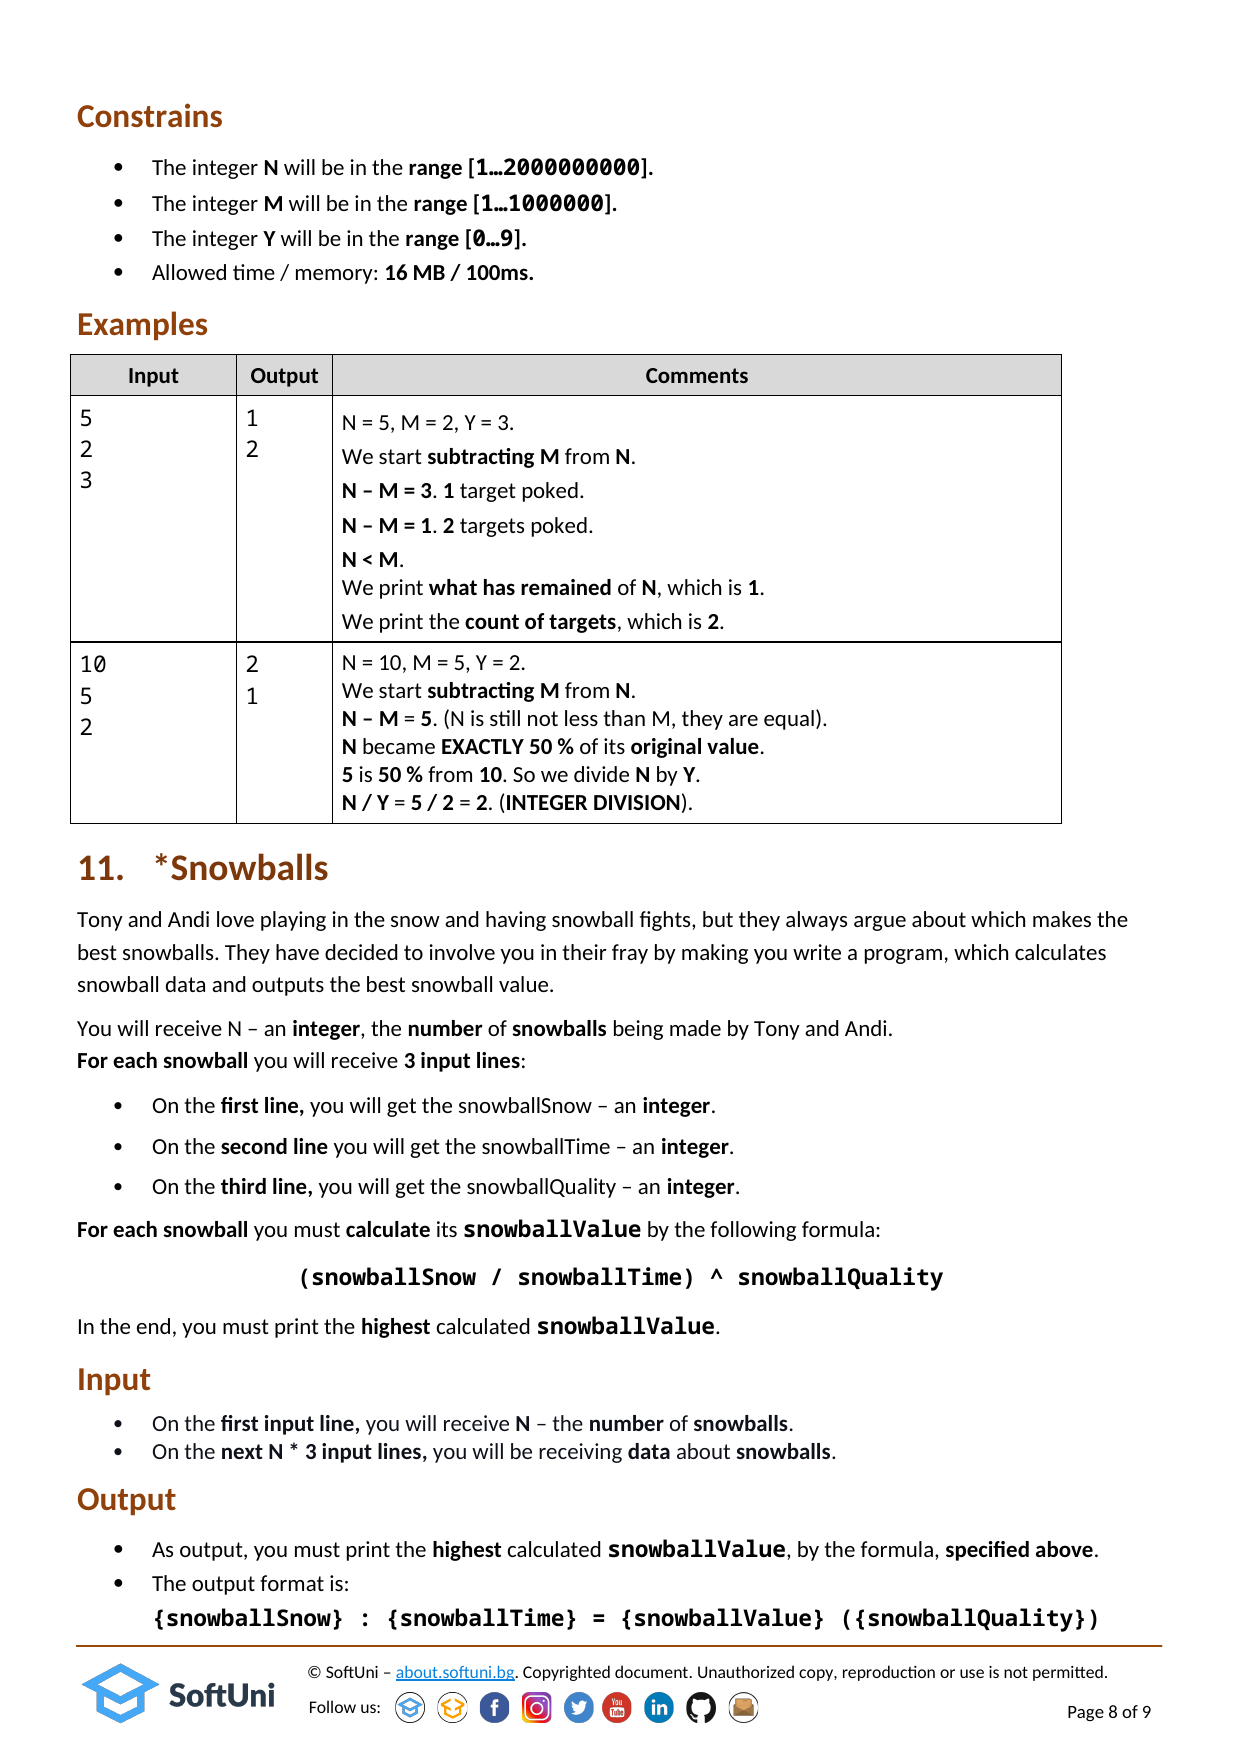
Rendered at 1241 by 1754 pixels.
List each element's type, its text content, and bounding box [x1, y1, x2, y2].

list As output, you must print the highest calculated snowballValue, by the formula, specified above. [114, 1533, 1163, 1564]
picture [602, 1692, 632, 1723]
picture [658, 1705, 667, 1714]
table_cell N = 10, M = 5, Y = 2. We start subtracting M from N. N – M = 5. (N is still not less than M, they are equal). N became EXACTLY 50 % of its original value. 5 is 50 % from 10. So we divide N by Y. N / Y = 5 / 2 = 2. (INTEGER DIVISION). [333, 643, 1061, 822]
list On the third line, you will get the snowballQuality – an integer. [114, 1172, 1163, 1200]
subtitle Constrains [77, 95, 1163, 136]
subtitle *Snowballs [77, 844, 1163, 890]
picture [479, 1692, 510, 1723]
list The integer N will be in the range [1…2000000000]. [114, 151, 1163, 182]
table_cell 10 5 2 [71, 643, 236, 822]
table_header Input [71, 355, 236, 395]
picture [75, 1658, 281, 1729]
picture [644, 1692, 653, 1701]
table_cell 2 1 [237, 643, 332, 822]
table_header Output [237, 355, 332, 395]
picture [437, 1692, 468, 1723]
picture [665, 1714, 674, 1723]
table_cell 1 2 [237, 396, 332, 641]
table_cell 5 2 3 [71, 396, 236, 641]
list On the first input line, you will receive N – the number of snowballs. [114, 1409, 1163, 1437]
picture [686, 1692, 716, 1723]
list Allowed time / memory: 16 MB / 100ms. [114, 258, 1163, 286]
table_cell N = 5, M = 2, Y = 3. We start subtracting M from N. N – M = 3. 1 target poked. N – M = 1. 2 targets poked. N < M. We print what has remained of N, which is 1. We print the count of targets, which is 2. [333, 396, 1061, 641]
picture [665, 1692, 674, 1701]
text Tony and Andi love playing in the snow and having snowball fights, but they always argue about which makes the best snowballs. They have decided to involve you in their fray by making you write a program, which calculates snowball data and outputs the best snowball value. [77, 905, 1163, 998]
list The integer M will be in the range [1…1000000]. [114, 186, 1163, 218]
text For each snowball you must calculate its snowballValue by the following formula: [77, 1213, 1163, 1244]
list The integer Y will be in the range [0…9]. [114, 222, 1163, 254]
picture [644, 1714, 653, 1723]
picture [564, 1692, 594, 1723]
subtitle Output [77, 1478, 1163, 1518]
list On the next N * 3 input lines, you will be receiving data about snowballs. [114, 1437, 1163, 1465]
list On the second line you will get the snowballTime – an integer. [114, 1132, 1163, 1160]
text You will receive N – an integer, the number of snowballs being made by Tony and Andi. For each snowball you will receive 3 input lines: [77, 1014, 1163, 1075]
list The output format is: {snowballSnow} : {snowballTime} = {snowballValue} ({snowballQuality}) [114, 1569, 1163, 1633]
picture [728, 1692, 759, 1723]
picture [395, 1692, 425, 1723]
subtitle Examples [77, 303, 1163, 344]
text (snowballSnow / snowballTime) ^ snowballQuality [77, 1261, 1163, 1293]
text In the end, you must print the highest calculated snowballValue. [77, 1310, 1163, 1341]
picture [522, 1692, 552, 1723]
subtitle Input [77, 1358, 1163, 1399]
list On the first line, you will get the snowballSnow – an integer. [114, 1091, 1163, 1119]
table_header Comments [333, 355, 1061, 395]
